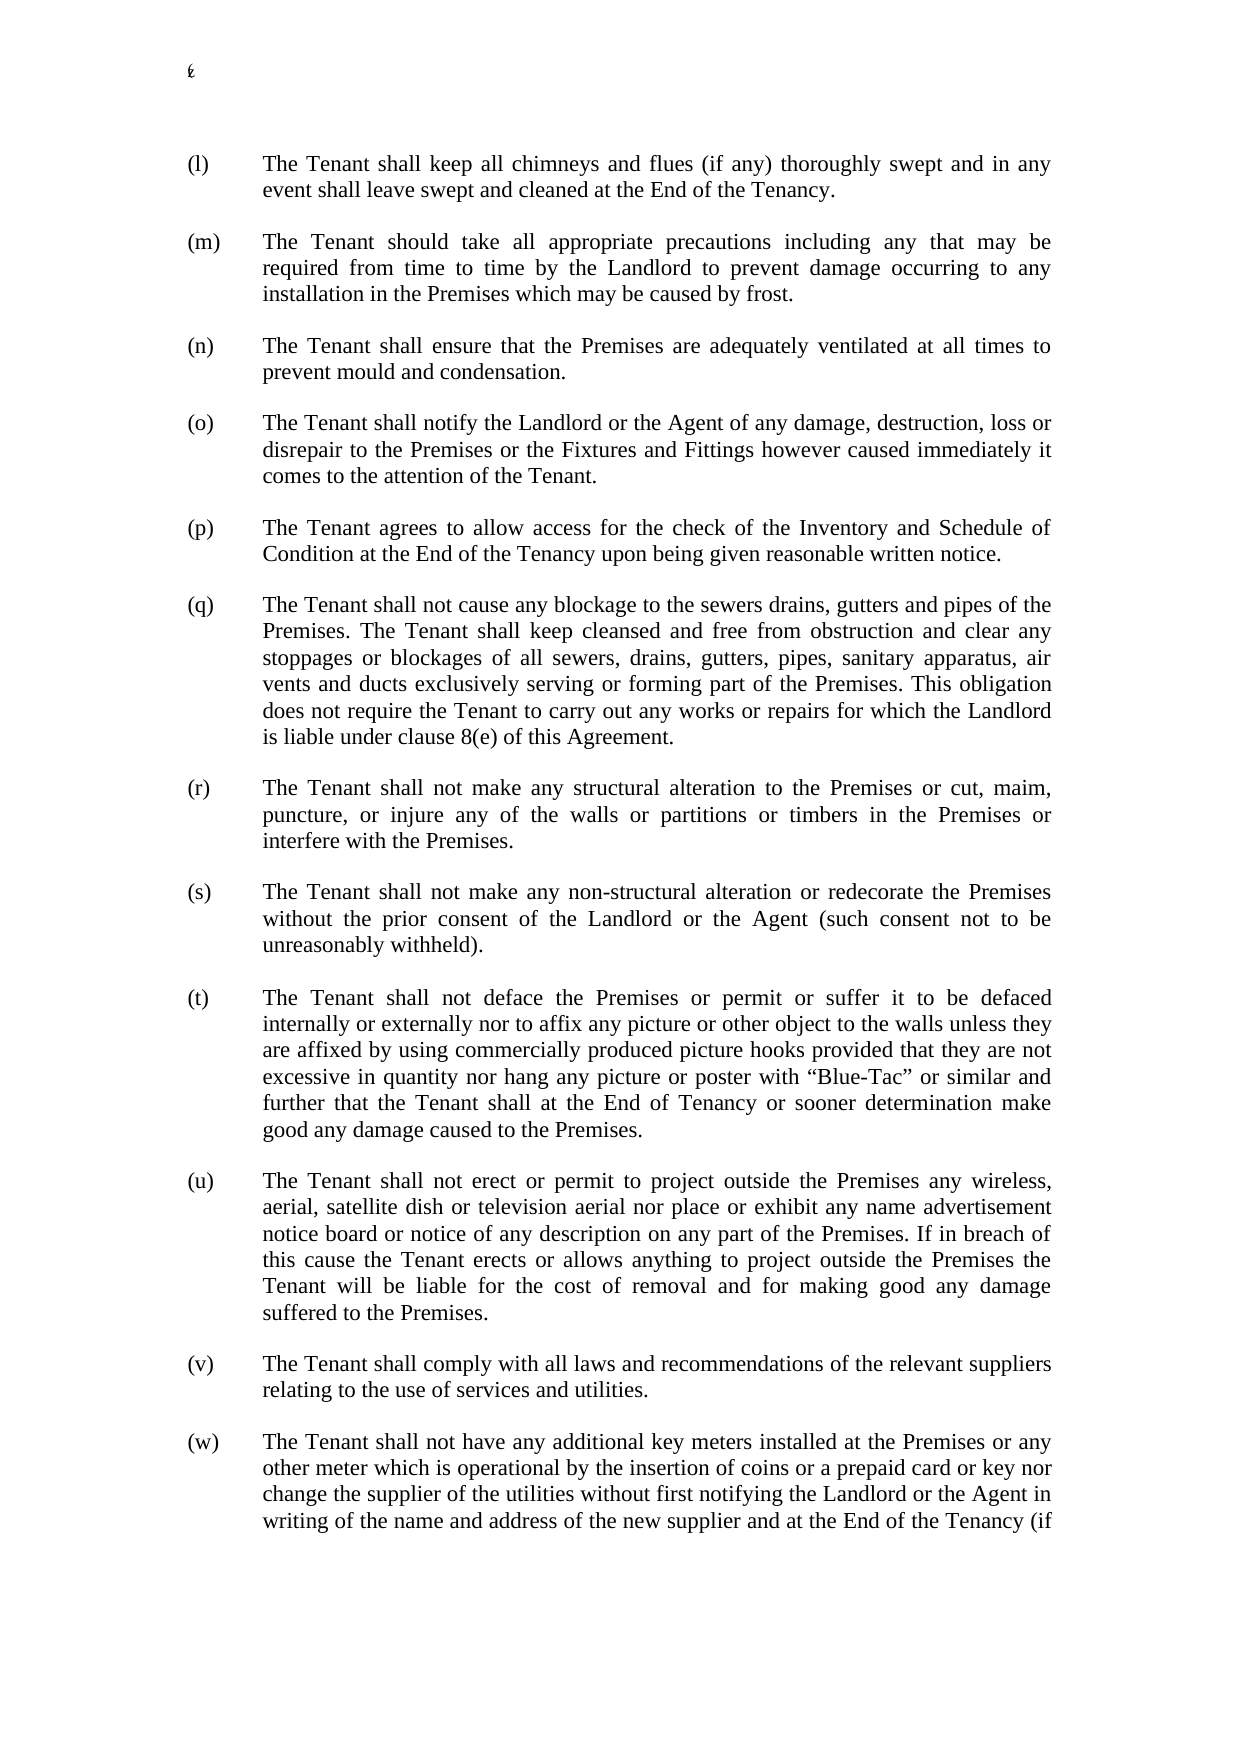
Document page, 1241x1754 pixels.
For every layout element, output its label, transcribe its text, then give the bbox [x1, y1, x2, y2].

text The Tenant shall comply with all laws and recommendations of the relevant suppliers relating to the use of services and utilities. [187, 1350, 1053, 1403]
text The Tenant should take all appropriate precautions including any that may be required from time to time by the Landlord to prevent damage occurring to any installation in the Premises which may be caused by frost. [187, 228, 1053, 307]
text The Tenant shall not deface the Premises or permit or suffer it to be defaced internally or externally nor to affix any picture or other object to the walls unless they are affixed by using commercially produced picture hooks provided that they are not excessive in quantity nor hang any picture or poster with “Blue-Tac” or similar and further that the Tenant shall at the End of Tenancy or sooner determination make good any damage caused to the Premises. [187, 984, 1053, 1142]
text The Tenant shall not erect or permit to project outside the Premises any wireless, aerial, satellite dish or television aerial nor place or exhibit any name advertisement notice board or notice of any description on any part of the Premises. If in breach of this cause the Tenant erects or allows anything to project outside the Premises the Tenant will be liable for the cost of removal and for making good any damage suffered to the Premises. [187, 1167, 1053, 1325]
text The Tenant shall ensure that the Premises are adequately ventilated at all times to prevent mould and condensation. [187, 332, 1053, 384]
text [187, 1428, 1053, 1533]
text The Tenant agrees to allow access for the check of the Inventory and Schedule of Condition at the End of the Tenancy upon being given reasonable written notice. [187, 513, 1053, 566]
text The Tenant shall not cause any blockage to the sewers drains, gutters and pipes of the Premises. The Tenant shall keep cleansed and free from obstruction and clear any stoppages or blockages of all sewers, drains, gutters, pipes, sanitary apparatus, air vents and ducts exclusively serving or forming part of the Premises. This obligation does not require the Tenant to carry out any works or repairs for which the Landlord is liable under clause 8(e) of this Agreement. [187, 591, 1053, 749]
text The Tenant shall not make any structural alteration to the Premises or cut, maim, puncture, or injure any of the walls or partitions or timbers in the Premises or interfere with the Premises. [187, 774, 1053, 853]
text The Tenant shall notify the Landlord or the Agent of any damage, destruction, loss or disrepair to the Premises or the Fixtures and Fittings however caused immediately it comes to the attention of the Tenant. [187, 409, 1053, 488]
text The Tenant shall keep all chimneys and flues (if any) thoroughly swept and in any event shall leave swept and cleaned at the End of the Tenancy. [187, 150, 1053, 203]
text The Tenant shall not make any non-structural alteration or redecorate the Premises without the prior consent of the Landlord or the Agent (such consent not to be unreasonably withheld). [187, 878, 1053, 984]
